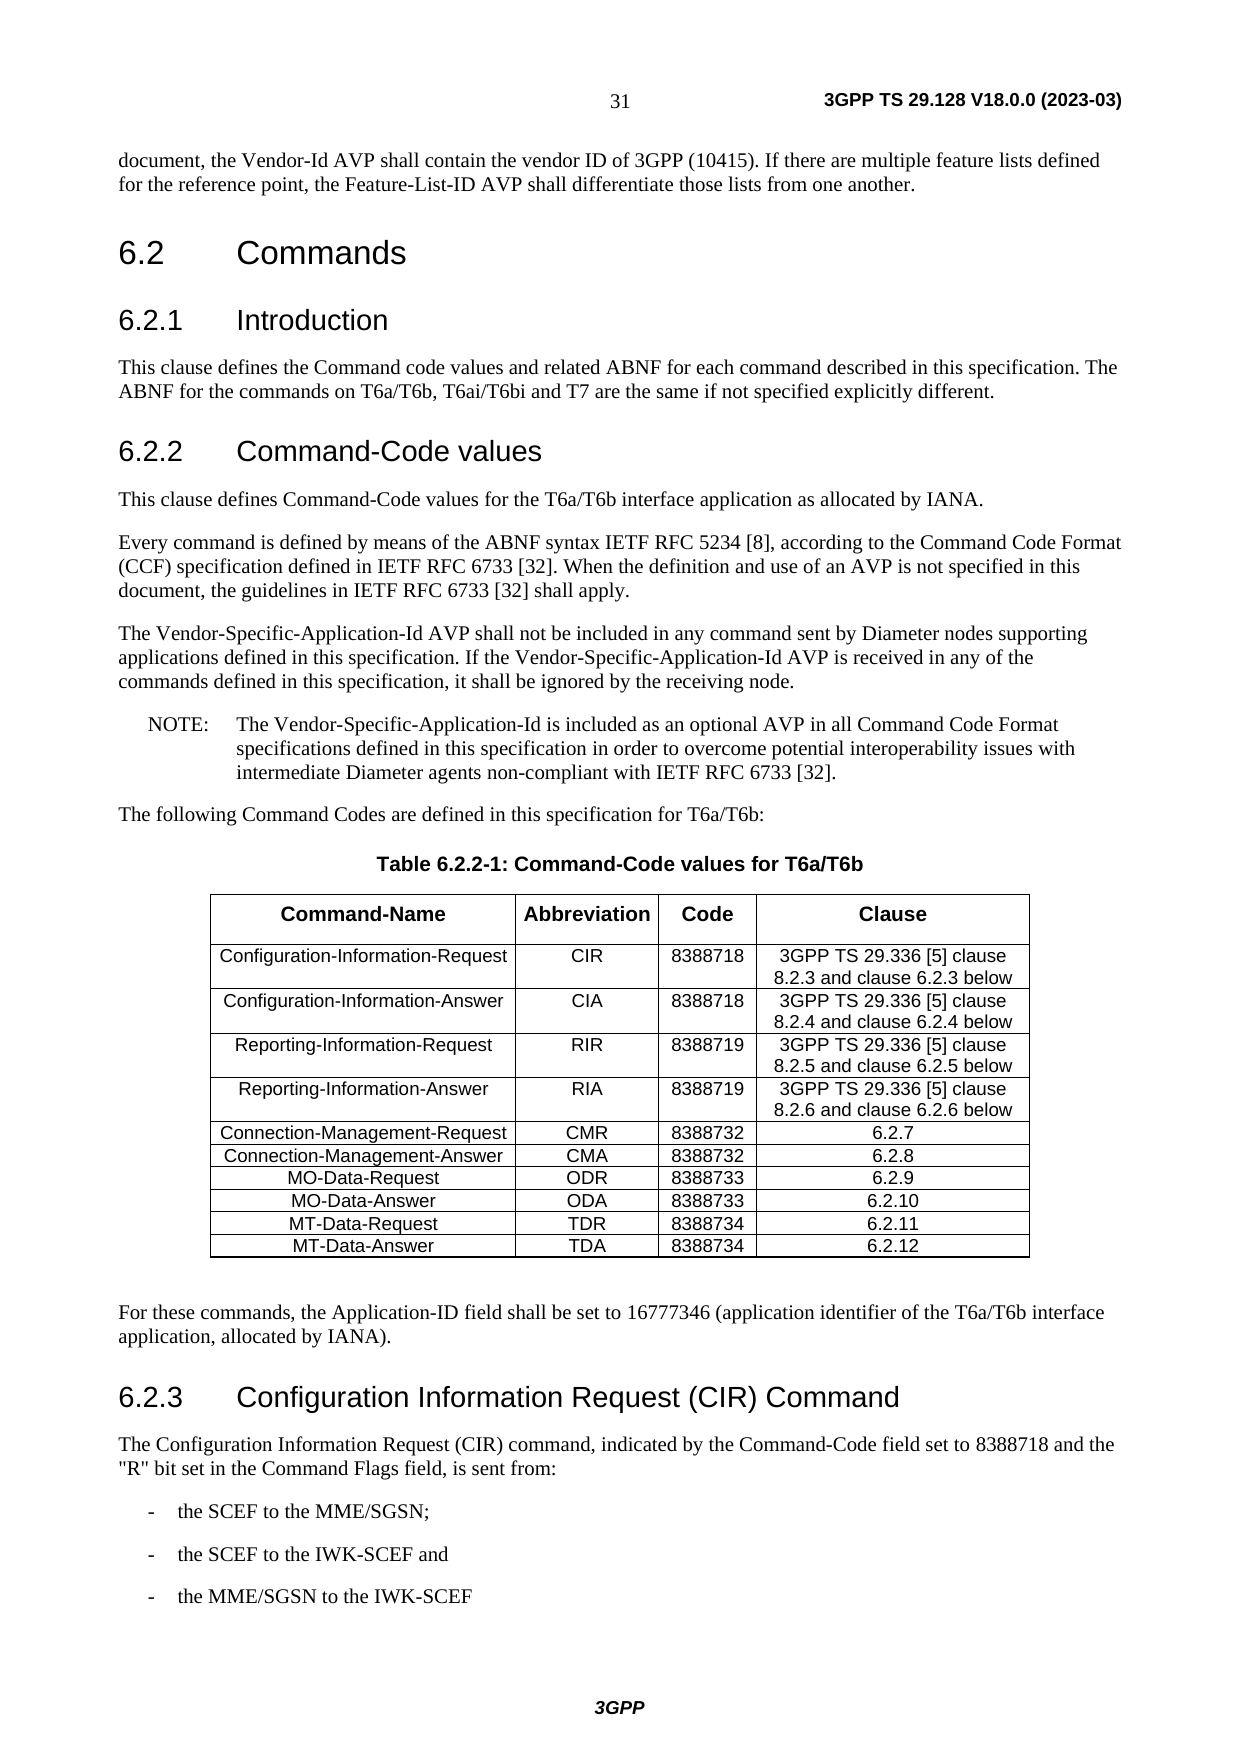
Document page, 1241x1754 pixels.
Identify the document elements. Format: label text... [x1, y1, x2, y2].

table_header Abbreviation [516, 895, 658, 944]
table_cell ODR [516, 1167, 658, 1189]
table_cell TDA [516, 1235, 658, 1256]
table_cell RIR [516, 1034, 658, 1077]
table_cell 6.2.11 [757, 1212, 1029, 1234]
table_cell 8388733 [659, 1190, 756, 1211]
table_cell CIA [516, 989, 658, 1032]
table_header Command-Name [211, 895, 515, 944]
table_cell CMR [516, 1122, 658, 1143]
table_cell 8388718 [659, 989, 756, 1032]
table_cell 8388733 [659, 1167, 756, 1189]
text Every command is defined by means of the ABNF syntax IETF RFC 5234 [8], according to the Command Code Format (CCF) specification defined in IETF RFC 6733 [32]. When the definition and use of an AVP is not specified in this document, the guidelines in IETF RFC 6733 [32] shall apply. [118, 529, 1122, 602]
table_cell 3GPP TS 29.336 [5] clause 8.2.4 and clause 6.2.4 below [757, 989, 1029, 1032]
table_cell 3GPP TS 29.336 [5] clause 8.2.3 and clause 6.2.3 below [757, 945, 1029, 988]
text The following Command Codes are defined in this specification for T6a/T6b: [118, 802, 1122, 826]
table_cell MT-Data-Request [211, 1212, 515, 1234]
table_cell CMA [516, 1145, 658, 1166]
subtitle 6.2.3 Configuration Information Request (CIR) Command [118, 1380, 1122, 1413]
table_cell Reporting-Information-Answer [211, 1078, 515, 1121]
text - the SCEF to the MME/SGSN; [148, 1499, 1122, 1523]
table_cell 6.2.8 [757, 1145, 1029, 1166]
text - the SCEF to the IWK-SCEF and [148, 1542, 1122, 1566]
table_header Code [659, 895, 756, 944]
table_cell 8388719 [659, 1078, 756, 1121]
table_cell 8388732 [659, 1145, 756, 1166]
table_cell ODA [516, 1190, 658, 1211]
table_cell 3GPP TS 29.336 [5] clause 8.2.6 and clause 6.2.6 below [757, 1078, 1029, 1121]
table_cell MT-Data-Answer [211, 1235, 515, 1256]
table_cell 6.2.12 [757, 1235, 1029, 1256]
table_cell 8388719 [659, 1034, 756, 1077]
text The Configuration Information Request (CIR) command, indicated by the Command-Code field set to 8388718 and the "R" bit set in the Command Flags field, is sent from: [118, 1432, 1122, 1480]
subtitle 6.2 Commands [118, 233, 1122, 272]
table_cell CIR [516, 945, 658, 988]
table_cell Connection-Management-Answer [211, 1145, 515, 1166]
table_cell MO-Data-Request [211, 1167, 515, 1189]
text For these commands, the Application-ID field shall be set to 16777346 (application identifier of the T6a/T6b interface application, allocated by IANA). [118, 1300, 1122, 1348]
text This clause defines Command-Code values for the T6a/T6b interface application as allocated by IANA. [118, 487, 1122, 511]
text - the MME/SGSN to the IWK-SCEF [148, 1584, 1122, 1608]
table_cell Connection-Management-Request [211, 1122, 515, 1143]
table_cell 8388734 [659, 1212, 756, 1234]
subtitle 6.2.2 Command-Code values [118, 434, 1122, 468]
text This clause defines the Command code values and related ABNF for each command described in this specification. The ABNF for the commands on T6a/T6b, T6ai/T6bi and T7 are the same if not specified explicitly different. [118, 355, 1122, 403]
text Table 6.2.2-1: Command-Code values for T6a/T6b [118, 851, 1122, 875]
table_cell TDR [516, 1212, 658, 1234]
table_cell RIA [516, 1078, 658, 1121]
table_cell Reporting-Information-Request [211, 1034, 515, 1077]
subtitle 6.2.1 Introduction [118, 303, 1122, 336]
table_cell 3GPP TS 29.336 [5] clause 8.2.5 and clause 6.2.5 below [757, 1034, 1029, 1077]
table_cell 8388732 [659, 1122, 756, 1143]
table_cell Configuration-Information-Answer [211, 989, 515, 1032]
table_cell 8388718 [659, 945, 756, 988]
text The Vendor-Specific-Application-Id AVP shall not be included in any command sent by Diameter nodes supporting applications defined in this specification. If the Vendor-Specific-Application-Id AVP is received in any of the commands defined in this specification, it shall be ignored by the receiving node. [118, 621, 1122, 693]
table_cell 8388734 [659, 1235, 756, 1256]
table_cell MO-Data-Answer [211, 1190, 515, 1211]
table_cell 6.2.9 [757, 1167, 1029, 1189]
table_cell 6.2.7 [757, 1122, 1029, 1143]
table_header Clause [757, 895, 1029, 944]
table_cell Configuration-Information-Request [211, 945, 515, 988]
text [118, 147, 1122, 196]
table_cell 6.2.10 [757, 1190, 1029, 1211]
text NOTE: The Vendor-Specific-Application-Id is included as an optional AVP in all Command Code Format specifications defined in this specification in order to overcome potential interoperability issues with intermediate Diameter agents non-compliant with IETF RFC 6733 [32]. [148, 711, 1122, 784]
